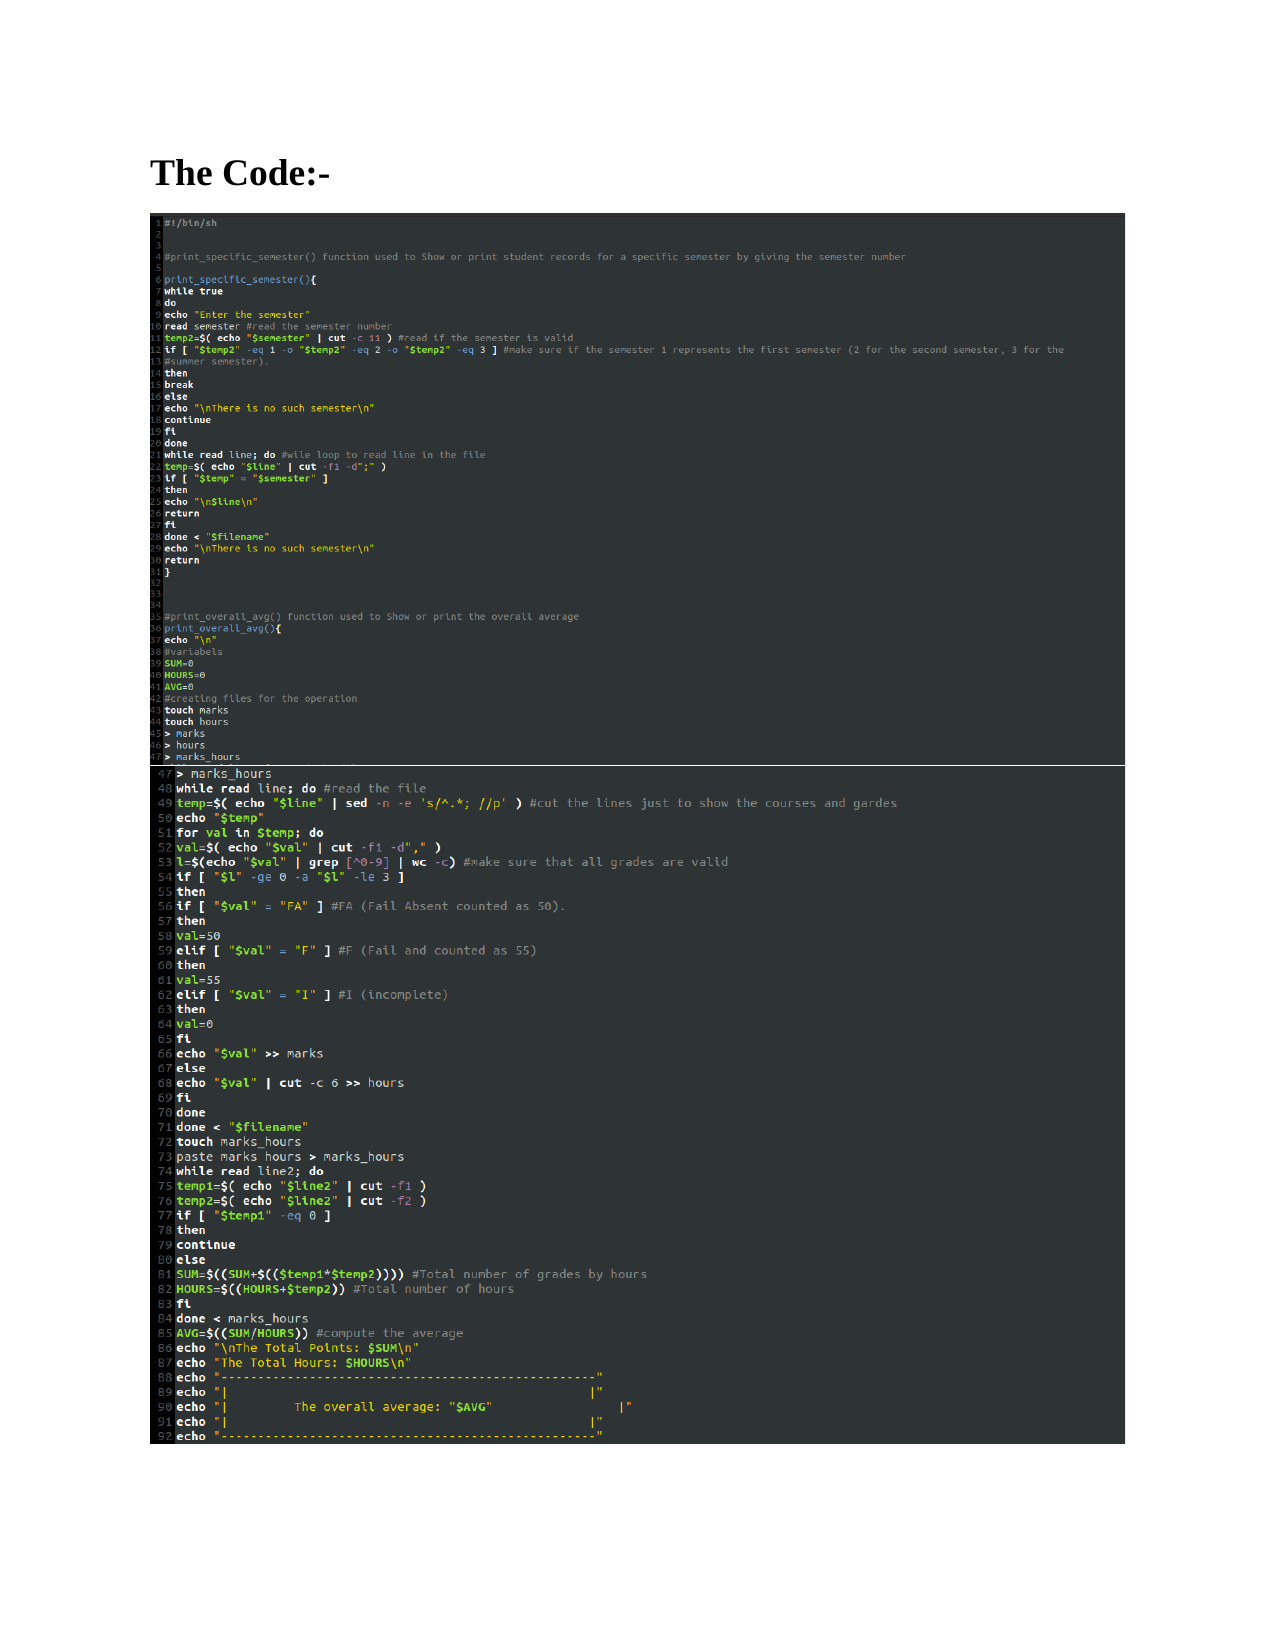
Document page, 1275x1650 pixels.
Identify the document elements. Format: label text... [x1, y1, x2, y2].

picture [150, 766, 1125, 1444]
text The Code:- [150, 150, 1125, 193]
picture [150, 213, 1125, 765]
